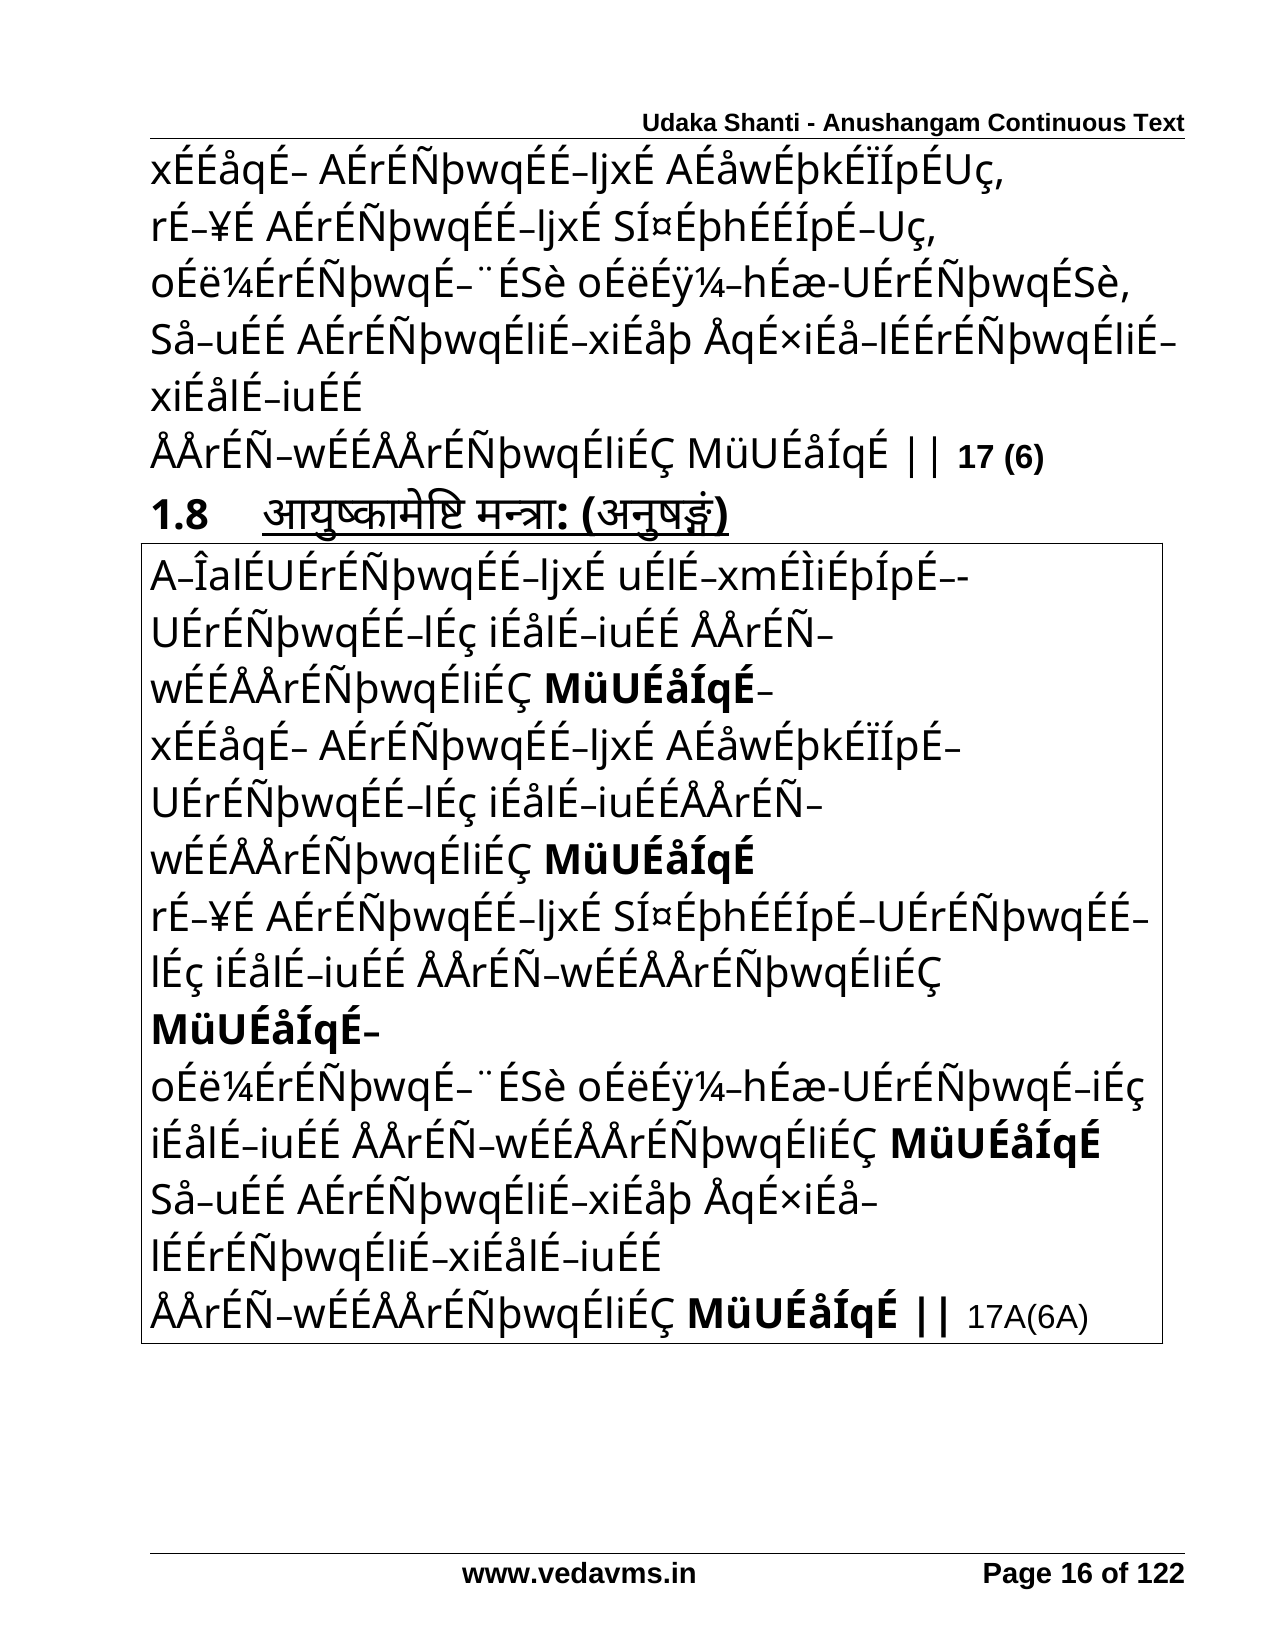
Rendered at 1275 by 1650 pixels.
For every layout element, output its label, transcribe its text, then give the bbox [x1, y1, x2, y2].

text xÉÉåqÉ– AÉrÉÑþwqÉÉ–ljxÉ AÉåwÉþkÉÏÍpÉ–UÉrÉÑþwqÉÉ–lÉç iÉålÉ–iuÉÉÅÅrÉÑ–wÉÉÅÅrÉÑþwqÉliÉÇ MüUÉåÍqÉ [142, 713, 1162, 883]
text ÅÅrÉÑ–wÉÉÅÅrÉÑþwqÉliÉÇ MüUÉåÍqÉ || 17 (6) [150, 423, 1243, 480]
subtitle आयुष्कामेष्टि मन्त्रा: (अनुषङ्गं) [150, 480, 1185, 543]
text A–ÎalÉUÉrÉÑþwqÉÉ–ljxÉ uÉlÉ–xmÉÌiÉþÍpÉ–-UÉrÉÑþwqÉÉ–lÉç iÉålÉ–iuÉÉ ÅÅrÉÑ–wÉÉÅÅrÉÑþwqÉliÉÇ MüUÉåÍqÉ– [142, 544, 1162, 713]
text oÉë¼ÉrÉÑþwqÉ–¨ÉSè oÉëÉÿ¼–hÉæ-UÉrÉÑþwqÉ–iÉç iÉålÉ–iuÉÉ ÅÅrÉÑ–wÉÉÅÅrÉÑþwqÉliÉÇ MüUÉåÍqÉ [142, 1057, 1162, 1170]
text Så–uÉÉ AÉrÉÑþwqÉliÉ–xiÉåþ ÅqÉ×iÉå–lÉÉrÉÑþwqÉliÉ–xiÉålÉ–iuÉÉ [150, 310, 1243, 423]
text rÉ–¥É AÉrÉÑþwqÉÉ–ljxÉ SÍ¤ÉþhÉÉÍpÉ–UÉrÉÑþwqÉÉ–lÉç iÉålÉ–iuÉÉ ÅÅrÉÑ–wÉÉÅÅrÉÑþwqÉliÉÇ MüUÉåÍqÉ– [142, 883, 1162, 1057]
text rÉ–¥É AÉrÉÑþwqÉÉ–ljxÉ SÍ¤ÉþhÉÉÍpÉ–Uç, [150, 196, 1243, 253]
text oÉë¼ÉrÉÑþwqÉ–¨ÉSè oÉëÉÿ¼–hÉæ-UÉrÉÑþwqÉSè, [150, 253, 1243, 310]
text Så–uÉÉ AÉrÉÑþwqÉliÉ–xiÉåþ ÅqÉ×iÉå–lÉÉrÉÑþwqÉliÉ–xiÉålÉ–iuÉÉ ÅÅrÉÑ–wÉÉÅÅrÉÑþwqÉliÉÇ MüUÉåÍqÉ || 17A(6A) [142, 1170, 1162, 1343]
text xÉÉåqÉ– AÉrÉÑþwqÉÉ–ljxÉ AÉåwÉþkÉÏÍpÉUç, [150, 139, 1243, 196]
